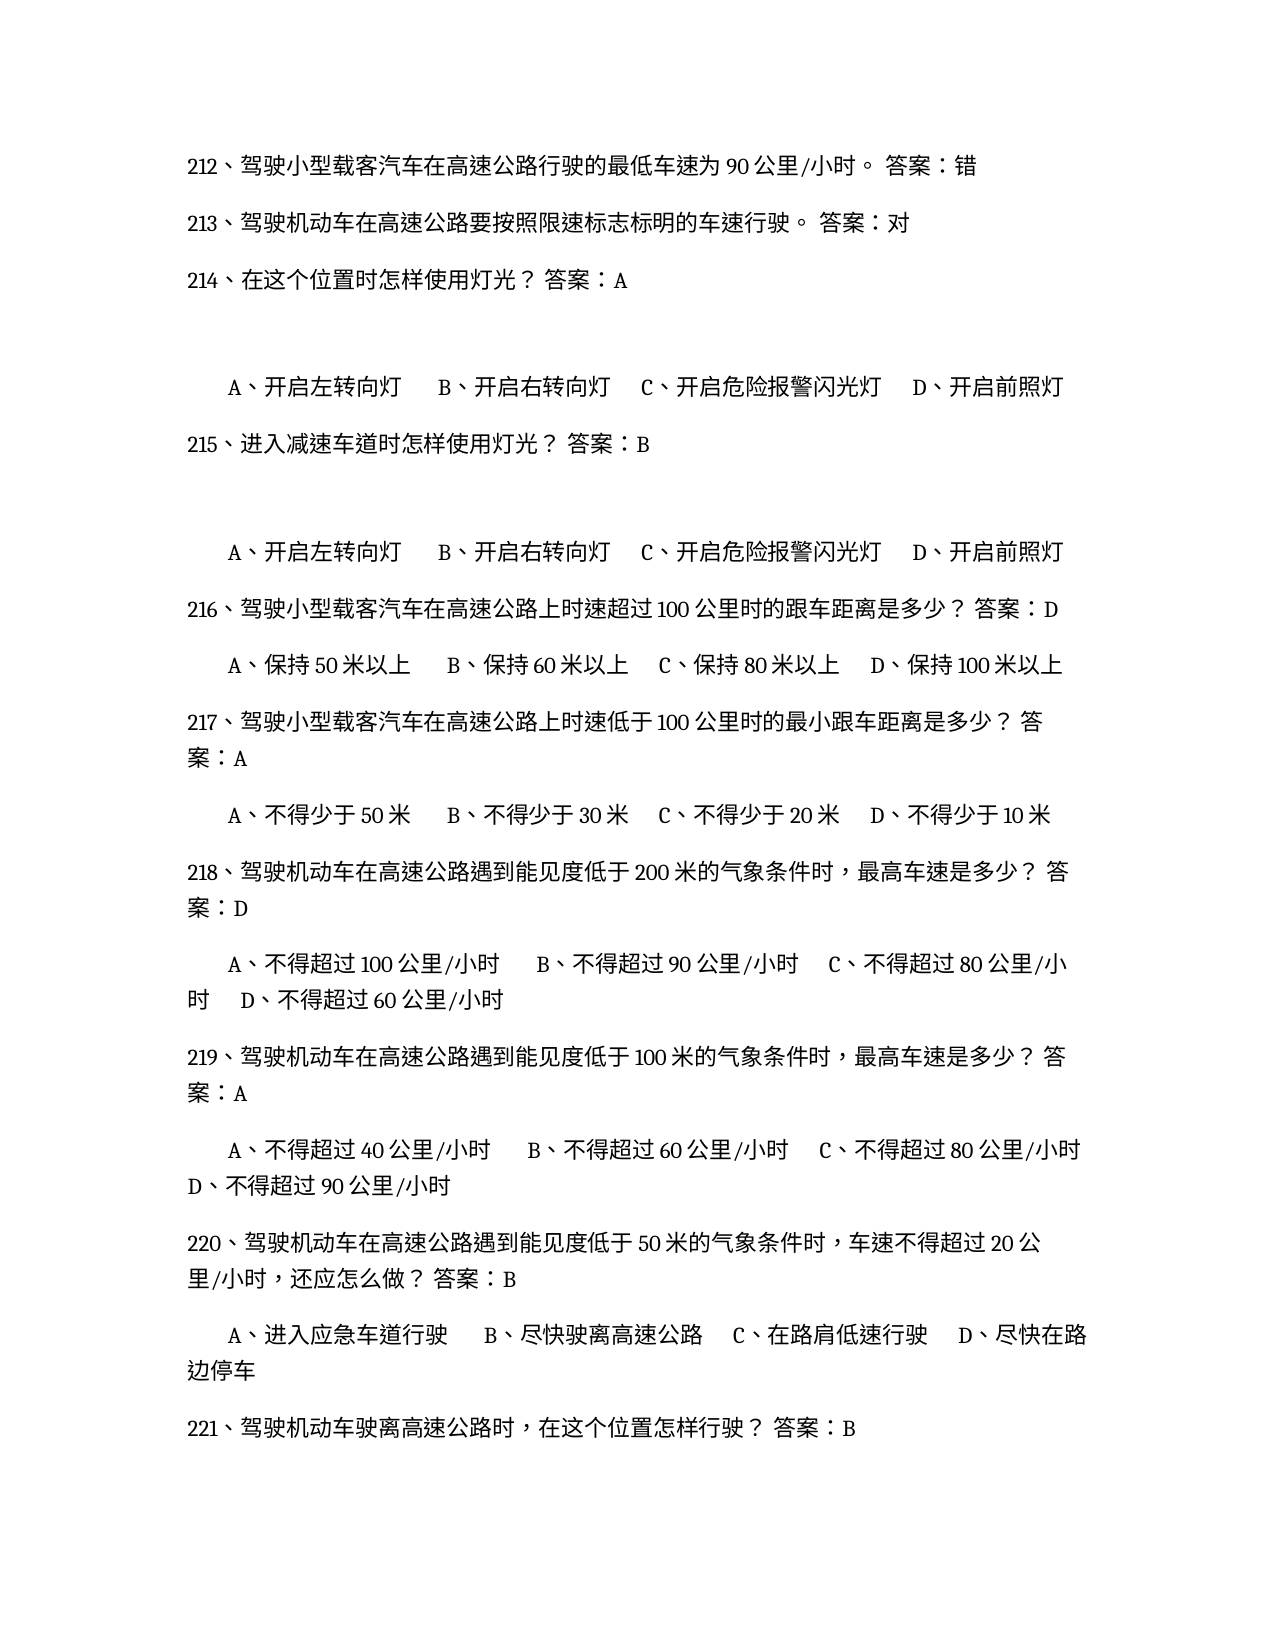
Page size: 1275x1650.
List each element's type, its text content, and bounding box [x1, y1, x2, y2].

text 220、驾驶机动车在高速公路遇到能见度低于50米的气象条件时，车速不得超过20公里/小时，还应怎么做？ 答案：B [187, 1227, 1087, 1294]
text A、开启左转向灯 B、开启右转向灯 C、开启危险报警闪光灯 D、开启前照灯 [187, 536, 1087, 567]
text 221、驾驶机动车驶离高速公路时，在这个位置怎样行驶？ 答案：B [187, 1412, 1087, 1443]
text 216、驾驶小型载客汽车在高速公路上时速超过100公里时的跟车距离是多少？ 答案：D [187, 593, 1087, 624]
text 219、驾驶机动车在高速公路遇到能见度低于100米的气象条件时，最高车速是多少？ 答案：A [187, 1041, 1087, 1108]
text 213、驾驶机动车在高速公路要按照限速标志标明的车速行驶。 答案：对 [187, 207, 1087, 238]
text A、开启左转向灯 B、开启右转向灯 C、开启危险报警闪光灯 D、开启前照灯 [187, 371, 1087, 403]
text 217、驾驶小型载客汽车在高速公路上时速低于100公里时的最小跟车距离是多少？ 答案：A [187, 706, 1087, 773]
text 218、驾驶机动车在高速公路遇到能见度低于200米的气象条件时，最高车速是多少？ 答案：D [187, 856, 1087, 923]
text A、不得超过40公里/小时 B、不得超过60公里/小时 C、不得超过80公里/小时 D、不得超过90公里/小时 [187, 1134, 1087, 1201]
text 215、进入减速车道时怎样使用灯光？ 答案：B [187, 428, 1087, 459]
text 212、驾驶小型载客汽车在高速公路行驶的最低车速为90公里/小时。 答案：错 [187, 150, 1087, 181]
text A、进入应急车道行驶 B、尽快驶离高速公路 C、在路肩低速行驶 D、尽快在路边停车 [187, 1319, 1087, 1386]
text A、保持50米以上 B、保持60米以上 C、保持80米以上 D、保持100米以上 [187, 649, 1087, 681]
text A、不得超过100公里/小时 B、不得超过90公里/小时 C、不得超过80公里/小时 D、不得超过60公里/小时 [187, 948, 1087, 1016]
text 214、在这个位置时怎样使用灯光？ 答案：A [187, 263, 1087, 295]
text A、不得少于50米 B、不得少于30米 C、不得少于20米 D、不得少于10米 [187, 799, 1087, 830]
